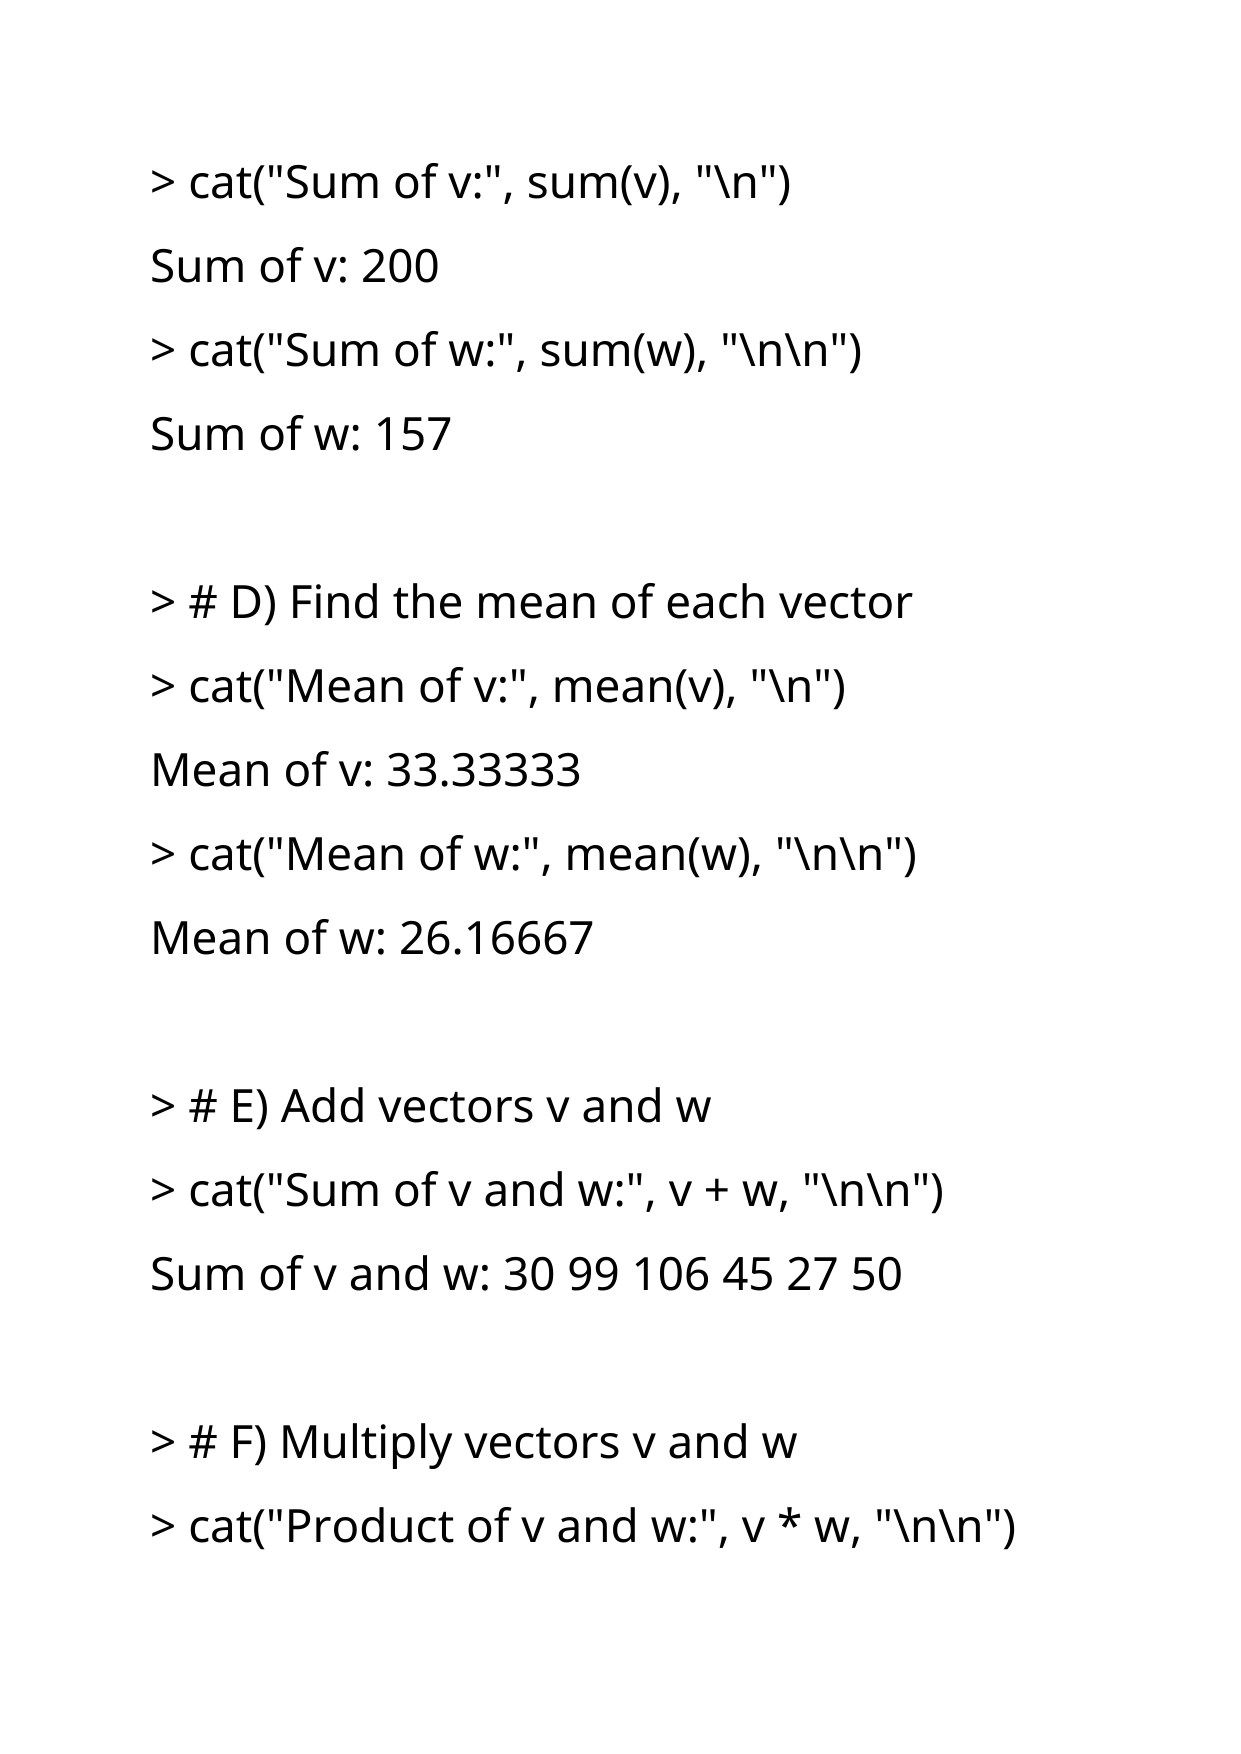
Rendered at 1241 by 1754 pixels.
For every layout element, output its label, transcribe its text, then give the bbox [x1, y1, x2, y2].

text Sum of v and w: 30 99 106 45 27 50 [150, 1241, 1090, 1304]
text > cat("Mean of w:", mean(w), "\n\n") [150, 822, 1090, 884]
text > cat("Mean of v:", mean(v), "\n") [150, 654, 1090, 716]
text > cat("Sum of v:", sum(v), "\n") [150, 150, 1090, 212]
text > # D) Find the mean of each vector [150, 570, 1090, 632]
text Sum of w: 157 [150, 402, 1090, 464]
text Mean of w: 26.16667 [150, 906, 1090, 968]
text > # F) Multiply vectors v and w [150, 1409, 1090, 1472]
text > cat("Sum of w:", sum(w), "\n\n") [150, 318, 1090, 380]
text Sum of v: 200 [150, 234, 1090, 296]
text > cat("Sum of v and w:", v + w, "\n\n") [150, 1157, 1090, 1220]
text Mean of v: 33.33333 [150, 738, 1090, 800]
text > # E) Add vectors v and w [150, 1073, 1090, 1136]
text > cat("Product of v and w:", v * w, "\n\n") [150, 1493, 1090, 1556]
